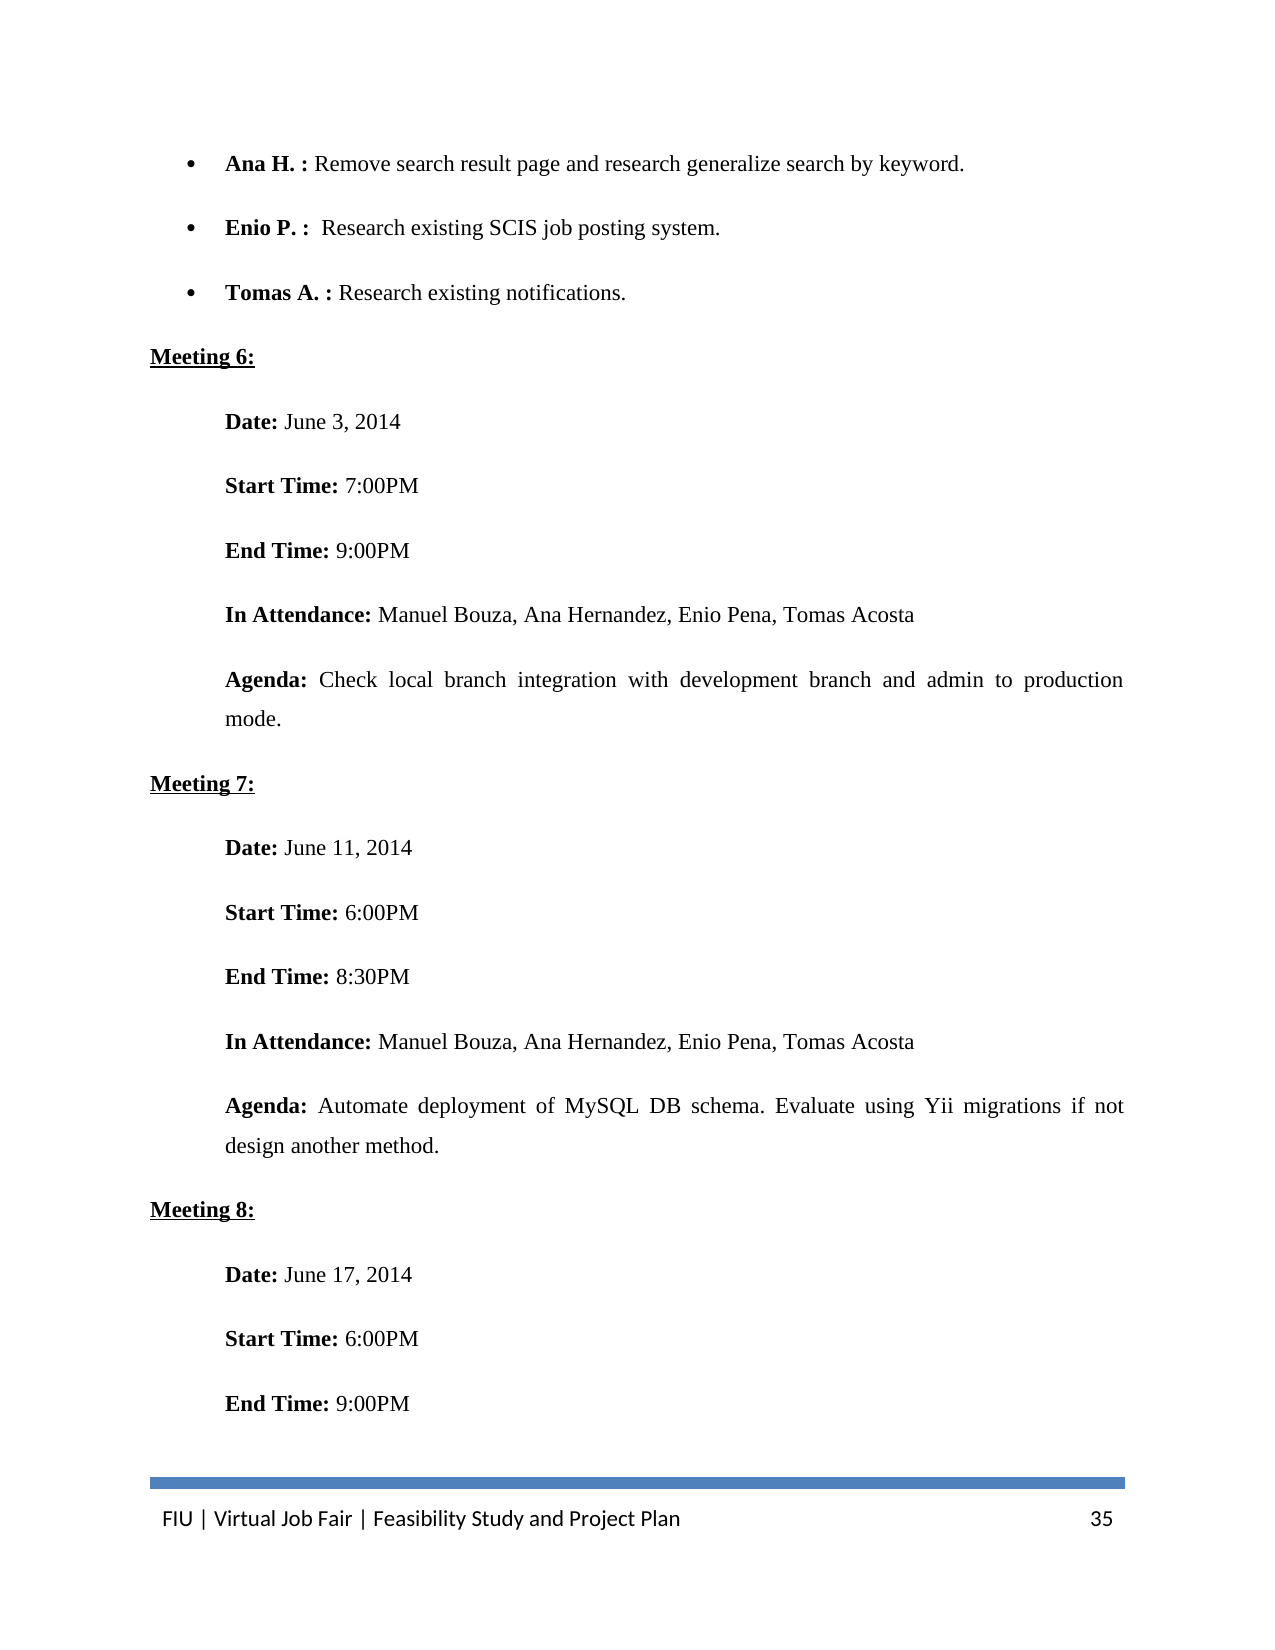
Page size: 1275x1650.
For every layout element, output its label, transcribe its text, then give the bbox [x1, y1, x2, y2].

text Agenda: Check local branch integration with development branch and admin to production mode. [225, 666, 1125, 732]
list Enio P. : Research existing SCIS job posting system. [187, 214, 1125, 241]
text Start Time: 6:00PM [225, 1325, 1125, 1351]
list Tomas A. : Research existing notifications. [187, 279, 1125, 305]
text Start Time: 6:00PM [225, 899, 1125, 925]
list Ana H. : Remove search result page and research generalize search by keyword. [187, 150, 1125, 176]
text Meeting 8: [150, 1196, 1125, 1222]
text Date: June 11, 2014 [225, 834, 1125, 861]
text End Time: 9:00PM [225, 537, 1125, 563]
text In Attendance: Manuel Bouza, Ana Hernandez, Enio Pena, Tomas Acosta [225, 601, 1125, 628]
text Start Time: 7:00PM [225, 472, 1125, 499]
text Date: June 3, 2014 [225, 408, 1125, 434]
text In Attendance: Manuel Bouza, Ana Hernandez, Enio Pena, Tomas Acosta [225, 1028, 1125, 1054]
text Meeting 6: [150, 343, 1125, 370]
text Date: June 17, 2014 [225, 1261, 1125, 1287]
text End Time: 8:30PM [225, 963, 1125, 989]
text End Time: 9:00PM [225, 1389, 1125, 1416]
text Agenda: Automate deployment of MySQL DB schema. Evaluate using Yii migrations if not design another method. [225, 1092, 1125, 1158]
text Meeting 7: [150, 770, 1125, 796]
